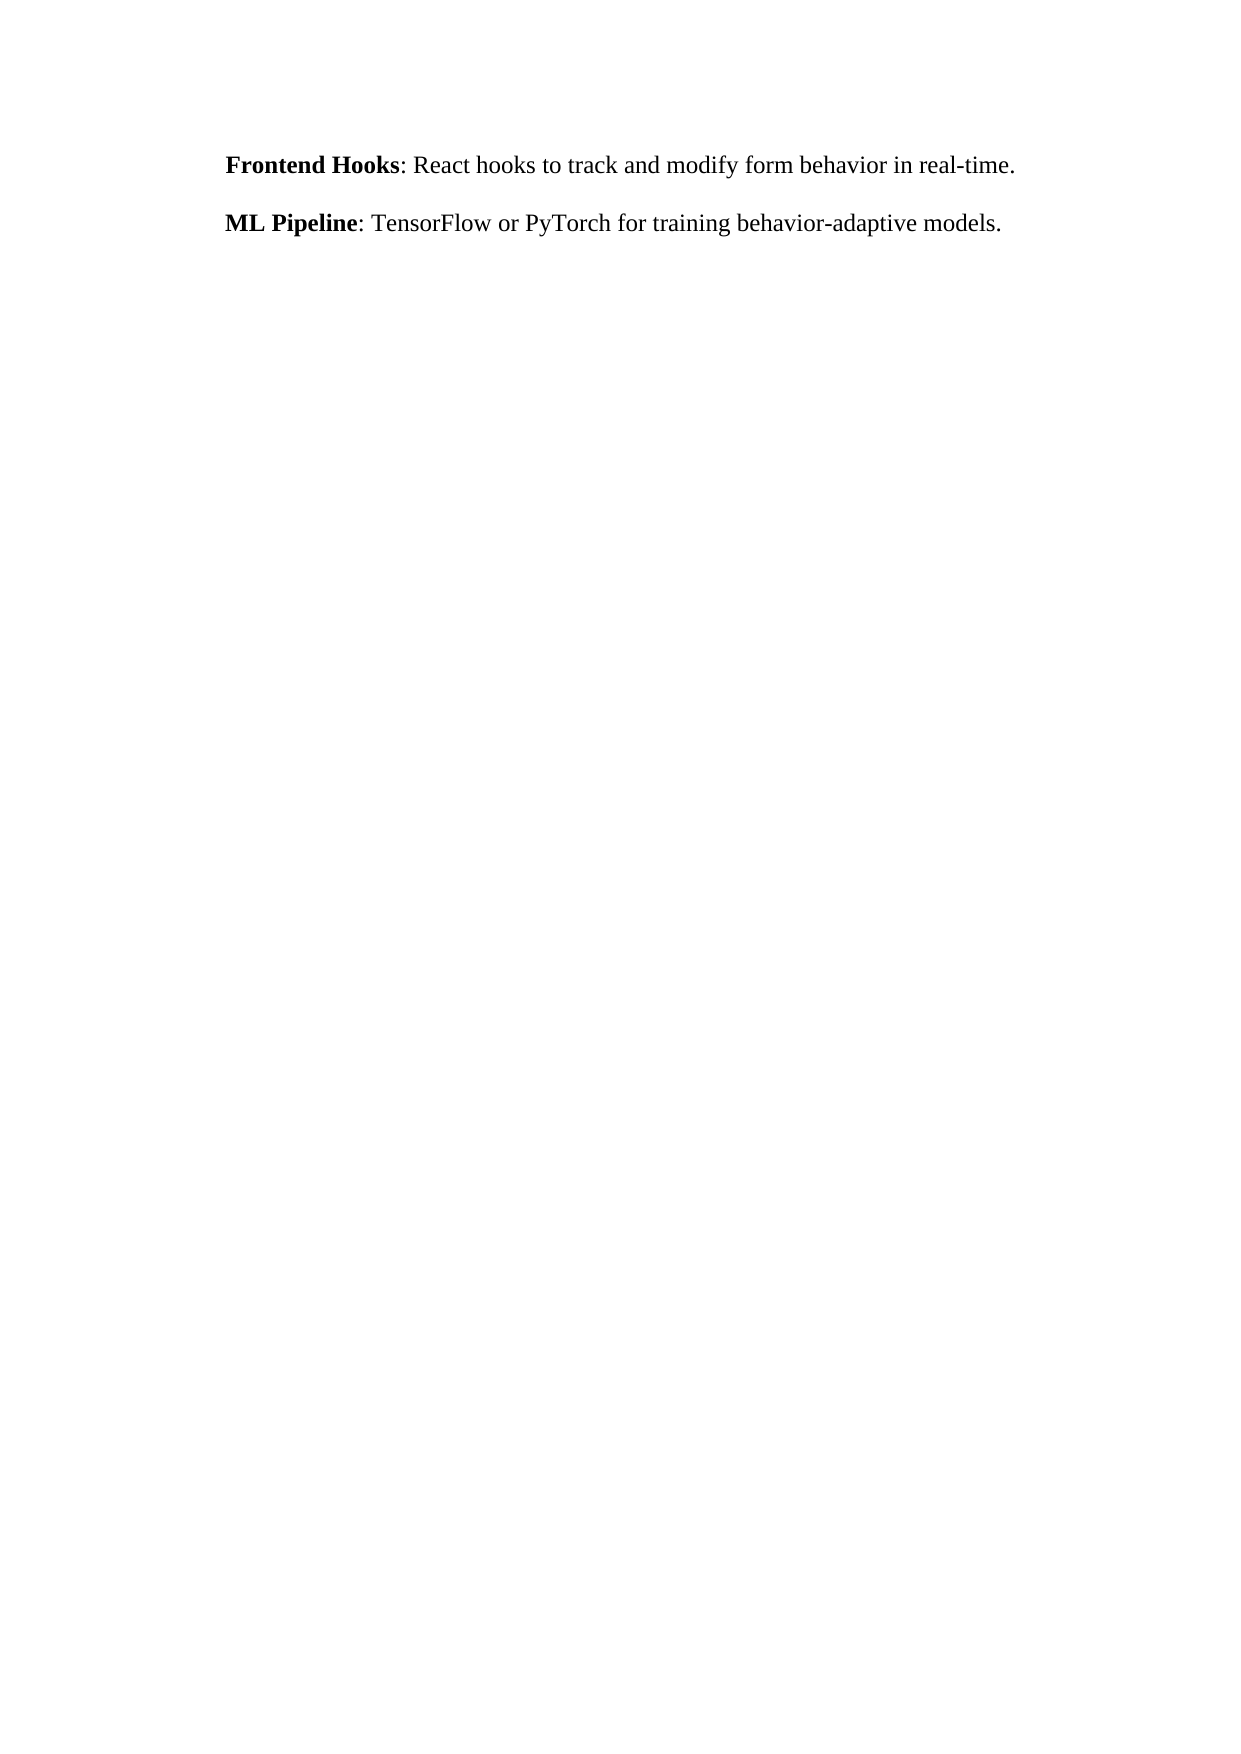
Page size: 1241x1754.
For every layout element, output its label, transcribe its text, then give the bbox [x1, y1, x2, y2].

text ML Pipeline: TensorFlow or PyTorch for training behavior-adaptive models. [225, 208, 1090, 237]
text Frontend Hooks: React hooks to track and modify form behavior in real-time. [150, 150, 1090, 179]
